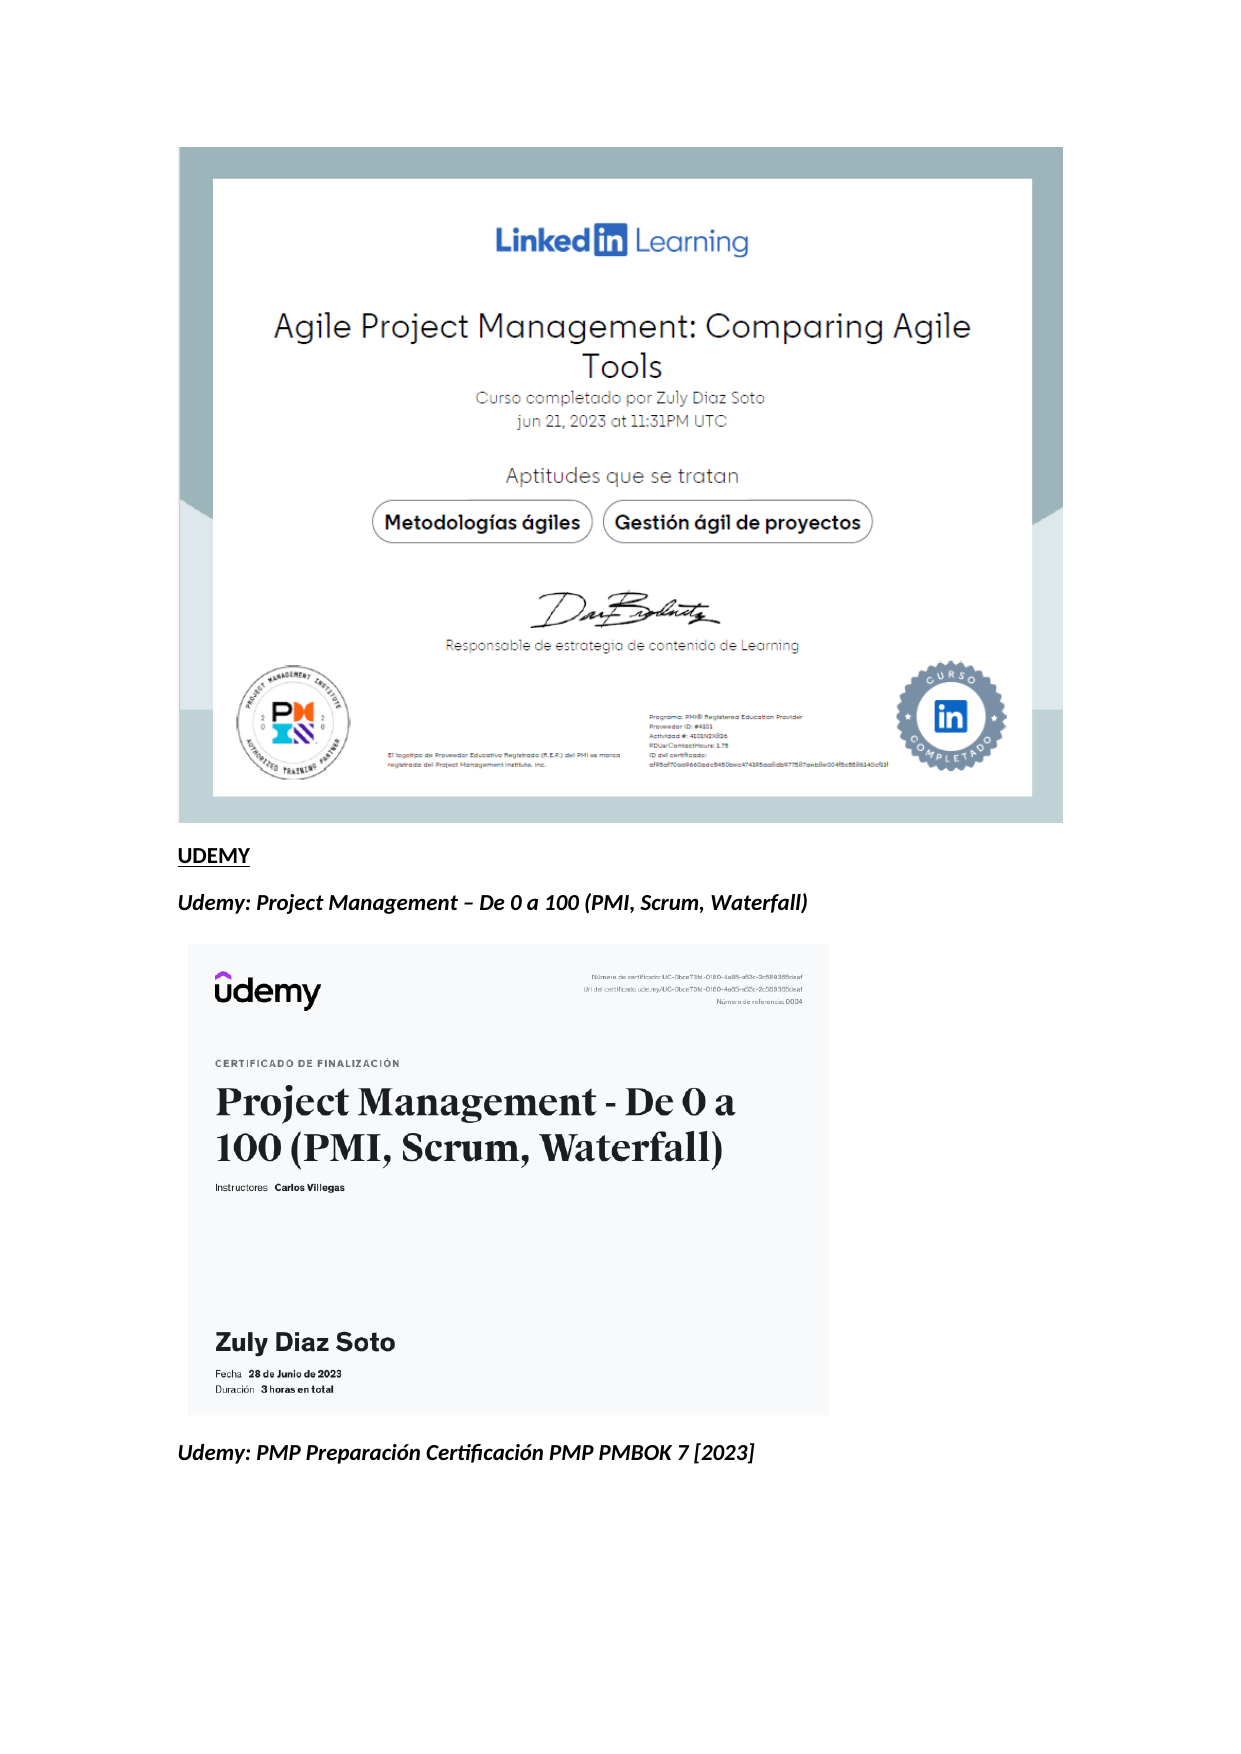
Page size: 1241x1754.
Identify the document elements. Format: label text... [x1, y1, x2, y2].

text Udemy: Project Management – De 0 a 100 (PMI, Scrum, Waterfall) [177, 888, 1063, 917]
picture [177, 935, 839, 1419]
text Udemy: PMP Preparación Certificación PMP PMBOK 7 [2023] [177, 1438, 1063, 1466]
text UDEMY [177, 842, 1063, 870]
picture [177, 147, 1063, 823]
